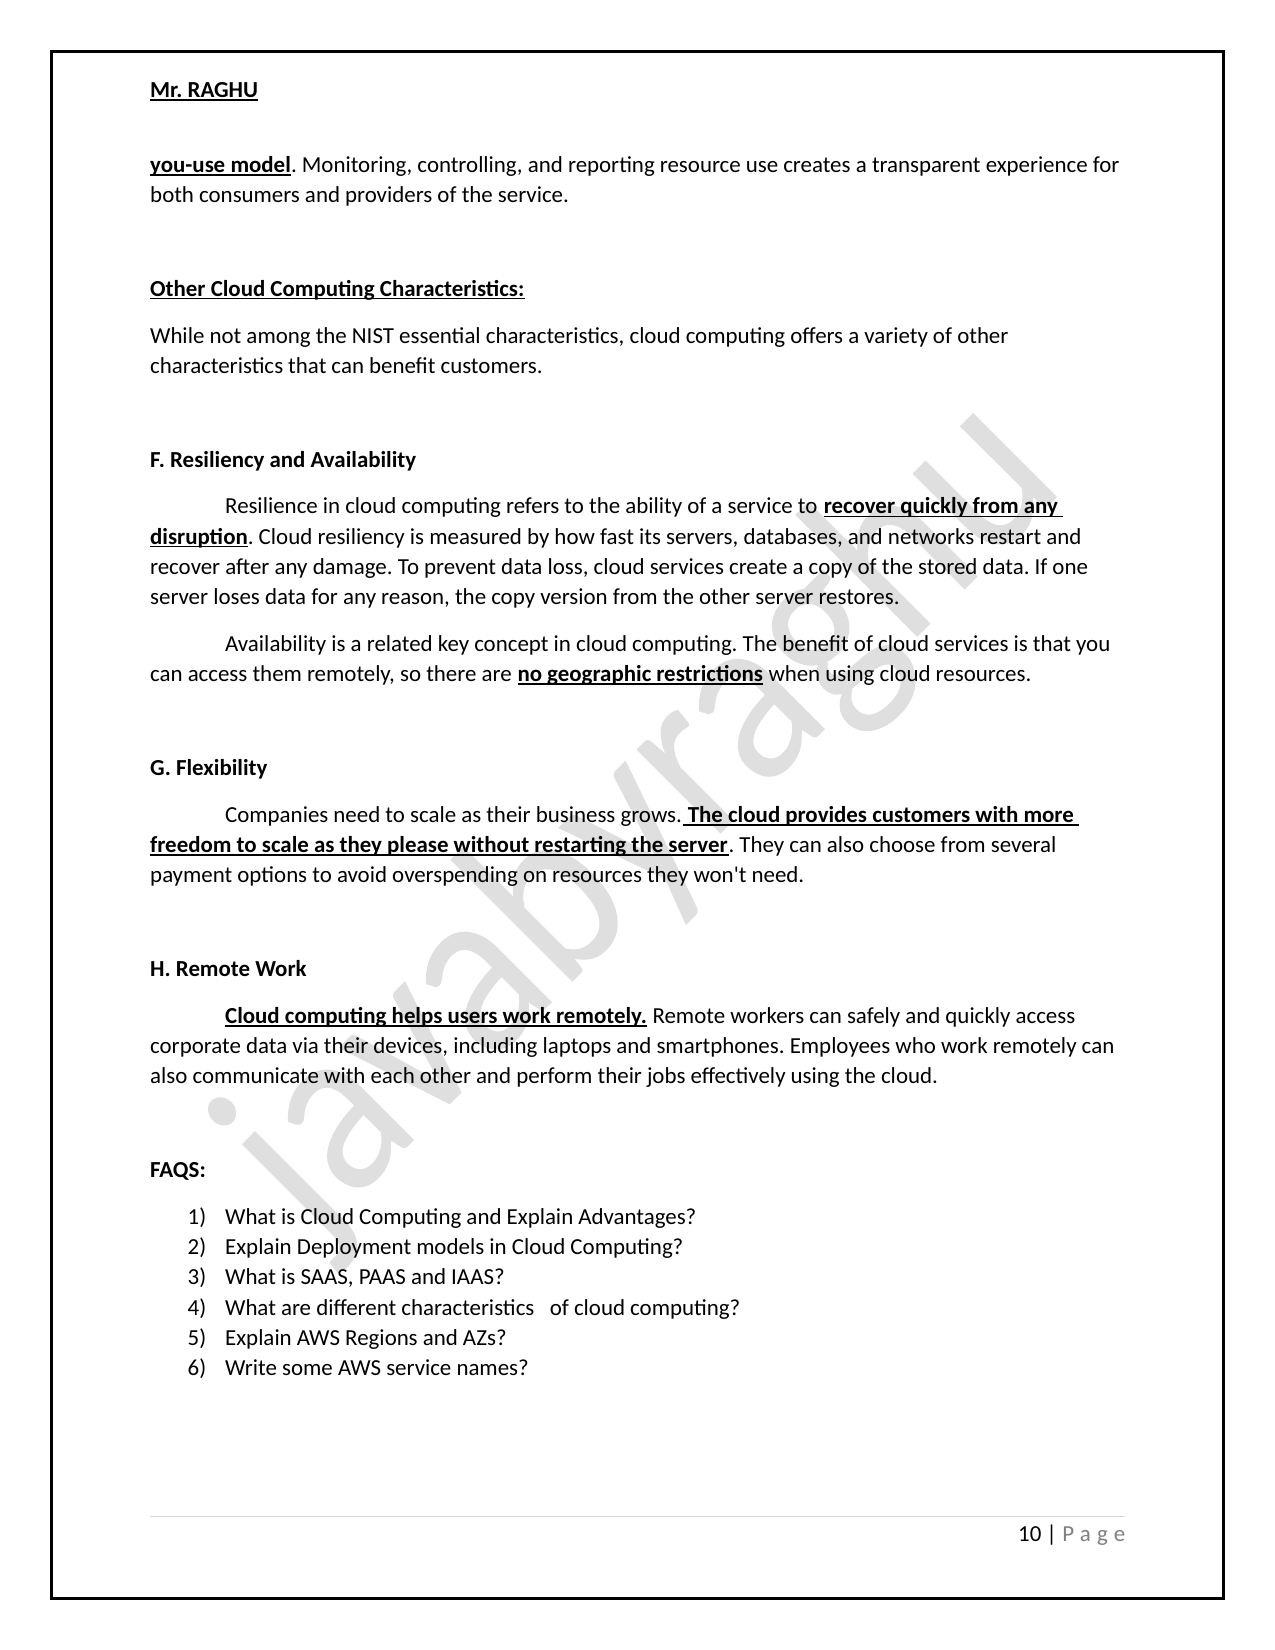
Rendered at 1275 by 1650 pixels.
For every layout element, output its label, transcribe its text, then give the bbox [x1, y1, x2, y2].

list Write some AWS service names? [187, 1353, 1125, 1381]
text G. Flexibility [150, 753, 1125, 781]
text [150, 150, 1125, 208]
text FAQS: [150, 1155, 1125, 1183]
list Explain Deployment models in Cloud Computing? [187, 1232, 1125, 1260]
text While not among the NIST essential characteristics, cloud computing offers a variety of other characteristics that can benefit customers. [150, 321, 1125, 379]
list What is Cloud Computing and Explain Advantages? [187, 1202, 1125, 1230]
text Resilience in cloud computing refers to the ability of a service to recover quickly from any disruption. Cloud resiliency is measured by how fast its servers, databases, and networks restart and recover after any damage. To prevent data loss, cloud services create a copy of the stored data. If one server loses data for any reason, the copy version from the other server restores. [150, 492, 1125, 610]
text Companies need to scale as their business grows. The cloud provides customers with more freedom to scale as they please without restarting the server. They can also choose from several payment options to avoid overspending on resources they won't need. [150, 800, 1125, 888]
list What are different characteristics of cloud computing? [187, 1293, 1125, 1321]
text Other Cloud Computing Characteristics: [150, 274, 1125, 302]
text Availability is a related key concept in cloud computing. The benefit of cloud services is that you can access them remotely, so there are no geographic restrictions when using cloud resources. [150, 629, 1125, 687]
text Cloud computing helps users work remotely. Remote workers can safely and quickly access corporate data via their devices, including laptops and smartphones. Employees who work remotely can also communicate with each other and perform their jobs effectively using the cloud. [150, 1001, 1125, 1089]
text H. Remote Work [150, 954, 1125, 982]
text F. Resiliency and Availability [150, 445, 1125, 473]
list What is SAAS, PAAS and IAAS? [187, 1262, 1125, 1291]
list Explain AWS Regions and AZs? [187, 1323, 1125, 1351]
